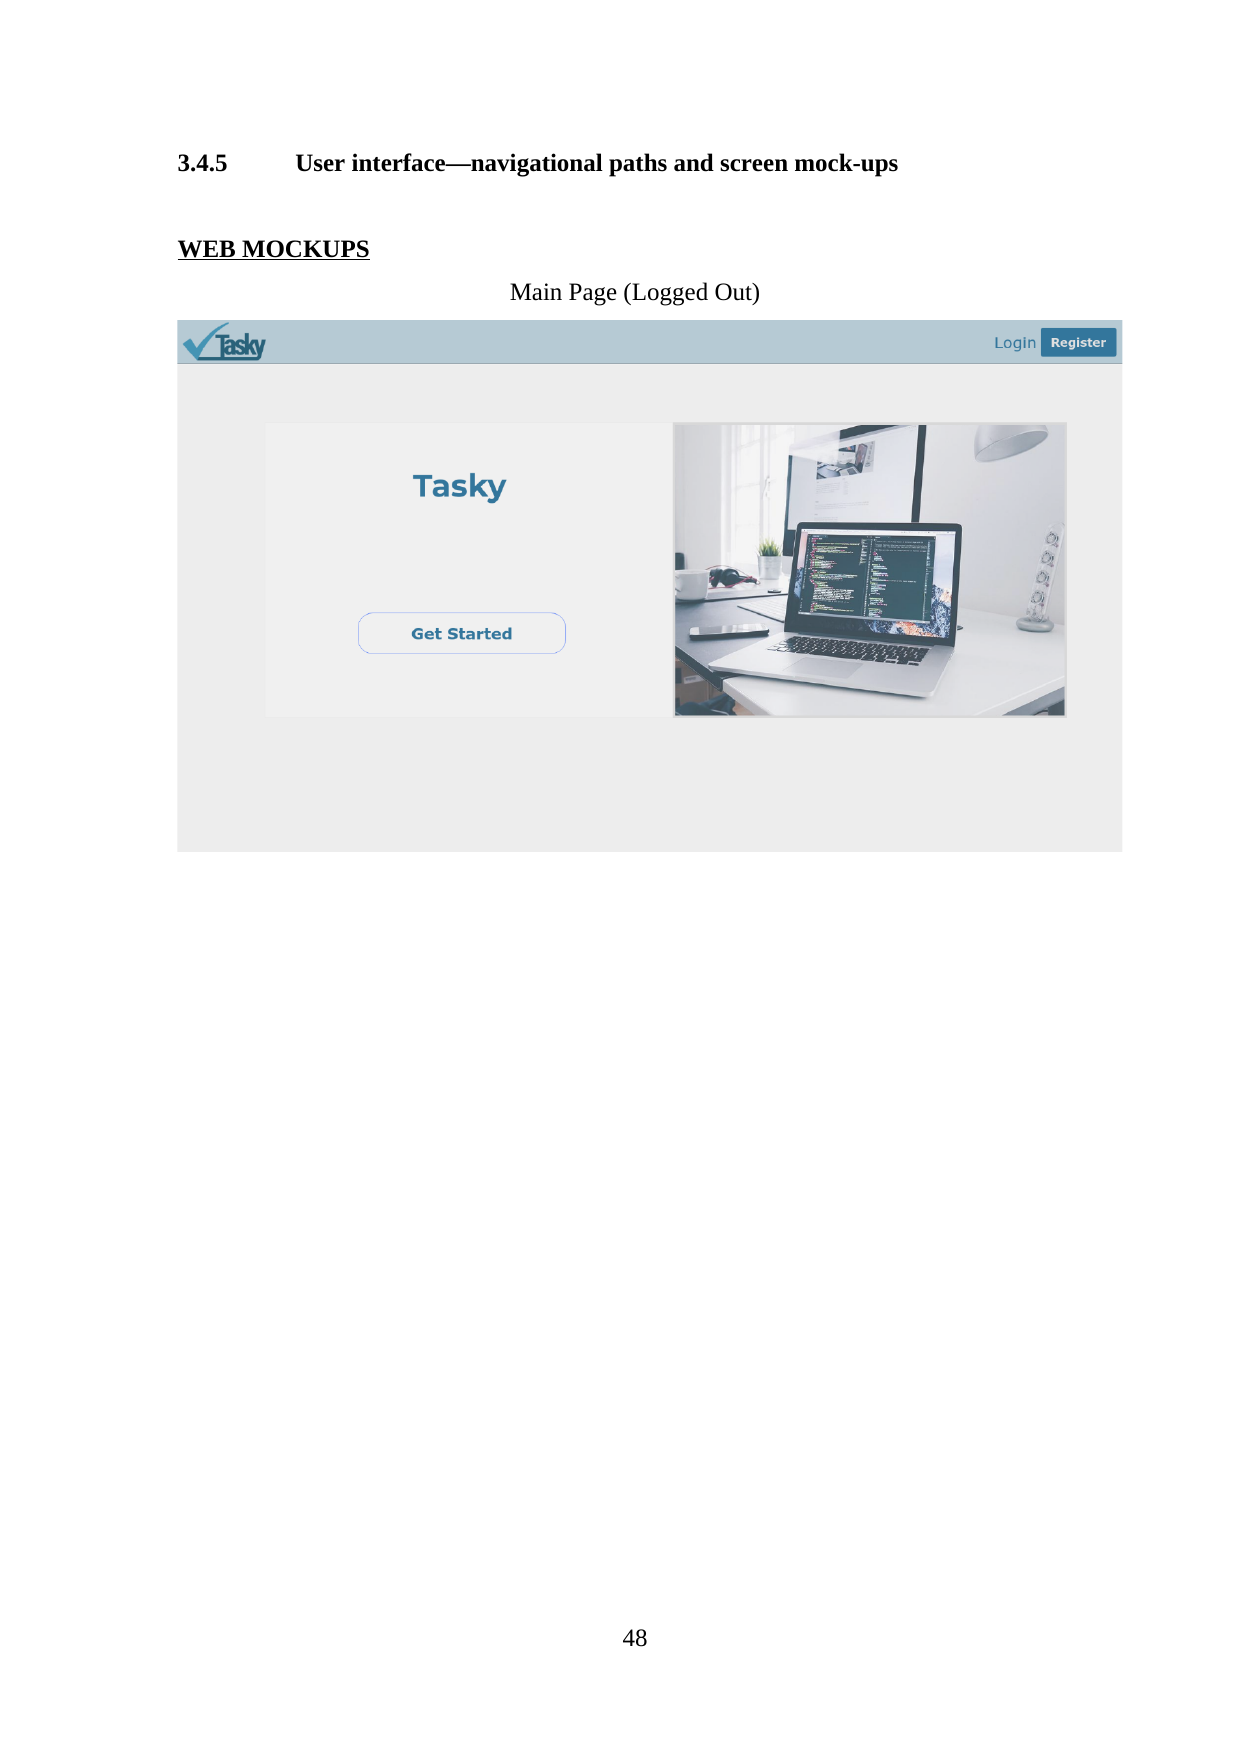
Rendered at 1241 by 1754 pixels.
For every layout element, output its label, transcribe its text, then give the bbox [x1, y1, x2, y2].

text Main Page (Logged Out) [148, 277, 1093, 306]
list User interface—navigational paths and screen mock-ups [177, 148, 1093, 176]
picture [177, 320, 1123, 852]
text WEB MOCKUPS [148, 234, 1093, 263]
